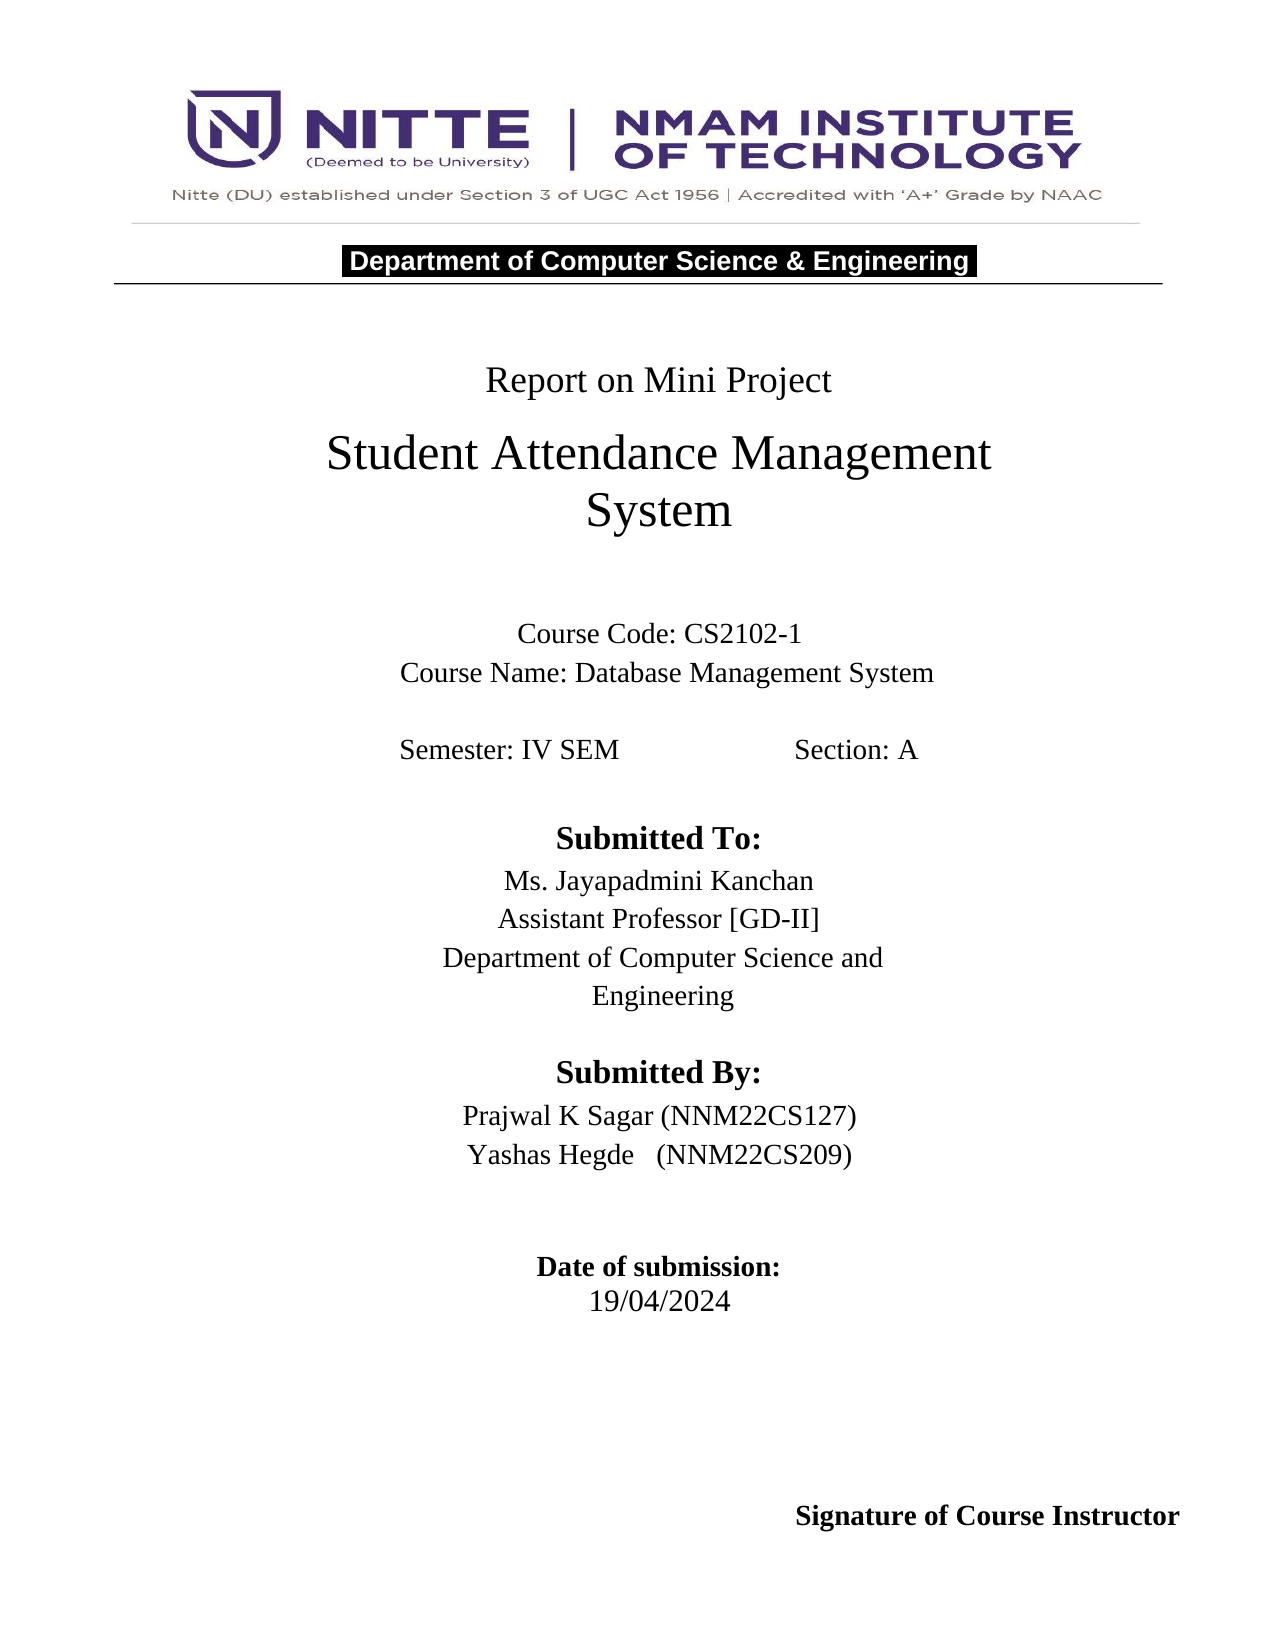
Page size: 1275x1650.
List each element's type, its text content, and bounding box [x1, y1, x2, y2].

subtitle Department of Computer Science and Engineering [439, 940, 886, 1012]
text Yashas Hegde (NNM22CS209) [135, 1137, 1183, 1171]
subtitle Signature of Course Instructor [135, 1498, 1183, 1531]
subtitle Ms. Jayapadmini Kanchan [431, 863, 886, 896]
text Date of submission: [290, 1249, 1027, 1282]
text Submitted To: [290, 819, 1027, 857]
picture [48, 51, 1225, 236]
text Submitted By: [290, 1053, 1027, 1091]
text Report on Mini Project [290, 358, 1027, 401]
text 19/04/2024 [135, 1282, 1183, 1318]
subtitle Course Name: Database Management System [165, 655, 1169, 689]
subtitle Semester: IV SEM Section: A [135, 732, 1183, 766]
text Student Attendance Management System [290, 423, 1027, 538]
subtitle Course Code: CS2102-1 [441, 617, 878, 650]
text Prajwal K Sagar (NNM22CS127) [135, 1098, 1183, 1131]
subtitle Assistant Professor [GD-II] [431, 901, 886, 935]
text .Department of Computer Science & Engineering. [135, 236, 1183, 277]
